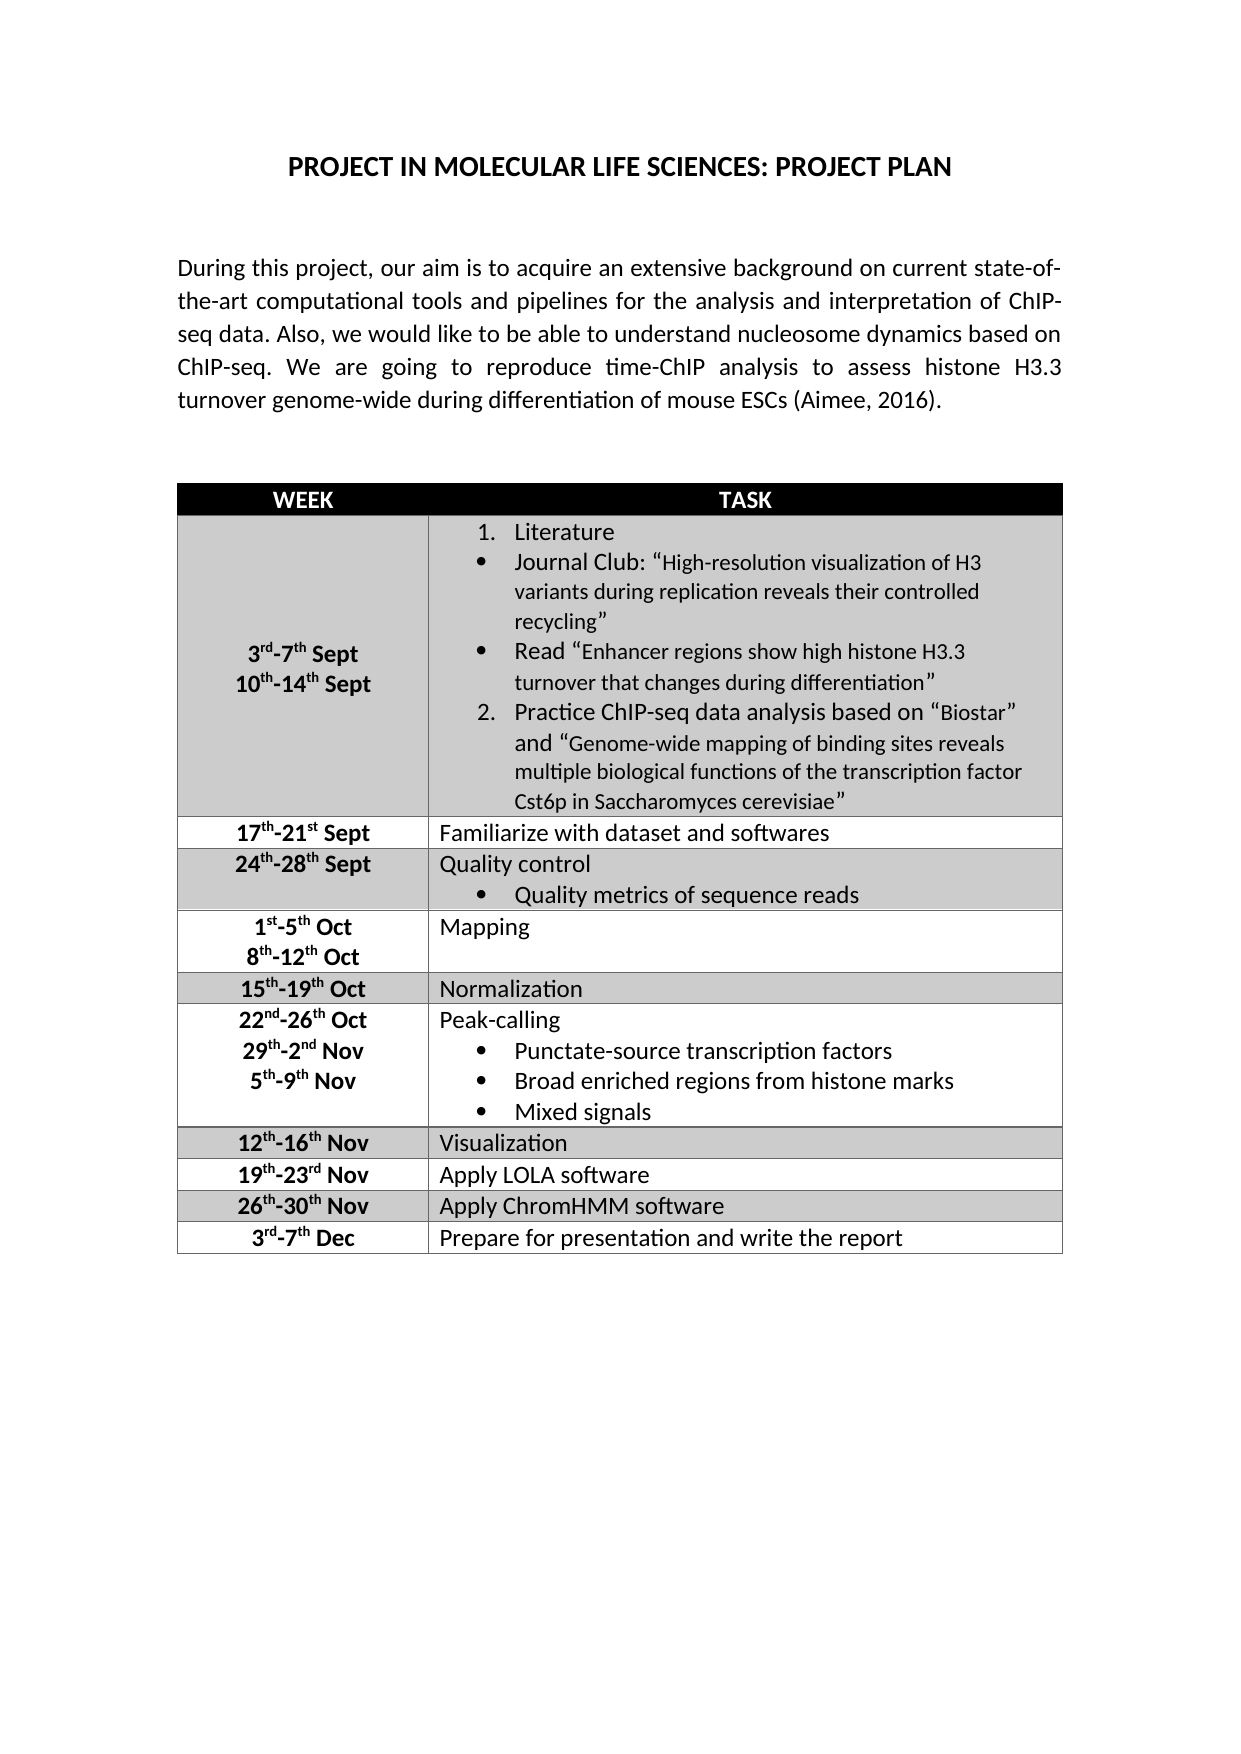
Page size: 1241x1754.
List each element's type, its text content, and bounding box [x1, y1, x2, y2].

table_cell Normalization [429, 973, 1062, 1003]
table_cell 3rd-7th Dec [178, 1222, 428, 1253]
table_cell Peak-calling Punctate-source transcription factors Broad enriched regions from histone marks Mixed signals [429, 1004, 1062, 1126]
table_cell Literature Journal Club: “High-resolution visualization of H3 variants during replication reveals their controlled recycling” Read “Enhancer regions show high histone H3.3 turnover that changes during differentiation” Practice ChIP-seq data analysis based on “Biostar” and “Genome-wide mapping of binding sites reveals multiple biological functions of the transcription factor Cst6p in Saccharomyces cerevisiae” [429, 516, 1062, 816]
table_cell 12th-16th Nov [178, 1128, 428, 1158]
table_cell Familiarize with dataset and softwares [429, 817, 1062, 847]
text During this project, our aim is to acquire an extensive background on current state-of-the-art computational tools and pipelines for the analysis and interpretation of ChIP-seq data. Also, we would like to be able to understand nucleosome dynamics based on ChIP-seq. We are going to reproduce time-ChIP analysis to assess histone H3.3 turnover genome-wide during differentiation of mouse ESCs (Aimee, 2016). [177, 252, 1063, 414]
table_cell Apply LOLA software [429, 1159, 1062, 1189]
table_cell 15th-19th Oct [178, 973, 428, 1003]
table_cell Visualization [429, 1128, 1062, 1158]
table_cell Mapping [429, 911, 1062, 972]
table_cell 3rd-7th Sept 10th-14th Sept [178, 516, 428, 816]
table_cell 26th-30th Nov [178, 1191, 428, 1221]
table_cell 24th-28th Sept [178, 849, 428, 909]
table_cell Prepare for presentation and write the report [429, 1222, 1062, 1253]
table_cell Apply ChromHMM software [429, 1191, 1062, 1221]
text PROJECT IN MOLECULAR LIFE SCIENCES: PROJECT PLAN [177, 148, 1063, 183]
table_cell 17th-21st Sept [178, 817, 428, 847]
table_cell 22nd-26th Oct 29th-2nd Nov 5th-9th Nov [178, 1004, 428, 1126]
table_cell 19th-23rd Nov [178, 1159, 428, 1189]
table_cell Quality control Quality metrics of sequence reads [429, 849, 1062, 909]
table_cell 1st-5th Oct 8th-12th Oct [178, 911, 428, 972]
table_header WEEK [178, 484, 428, 515]
table_header TASK [429, 484, 1062, 515]
